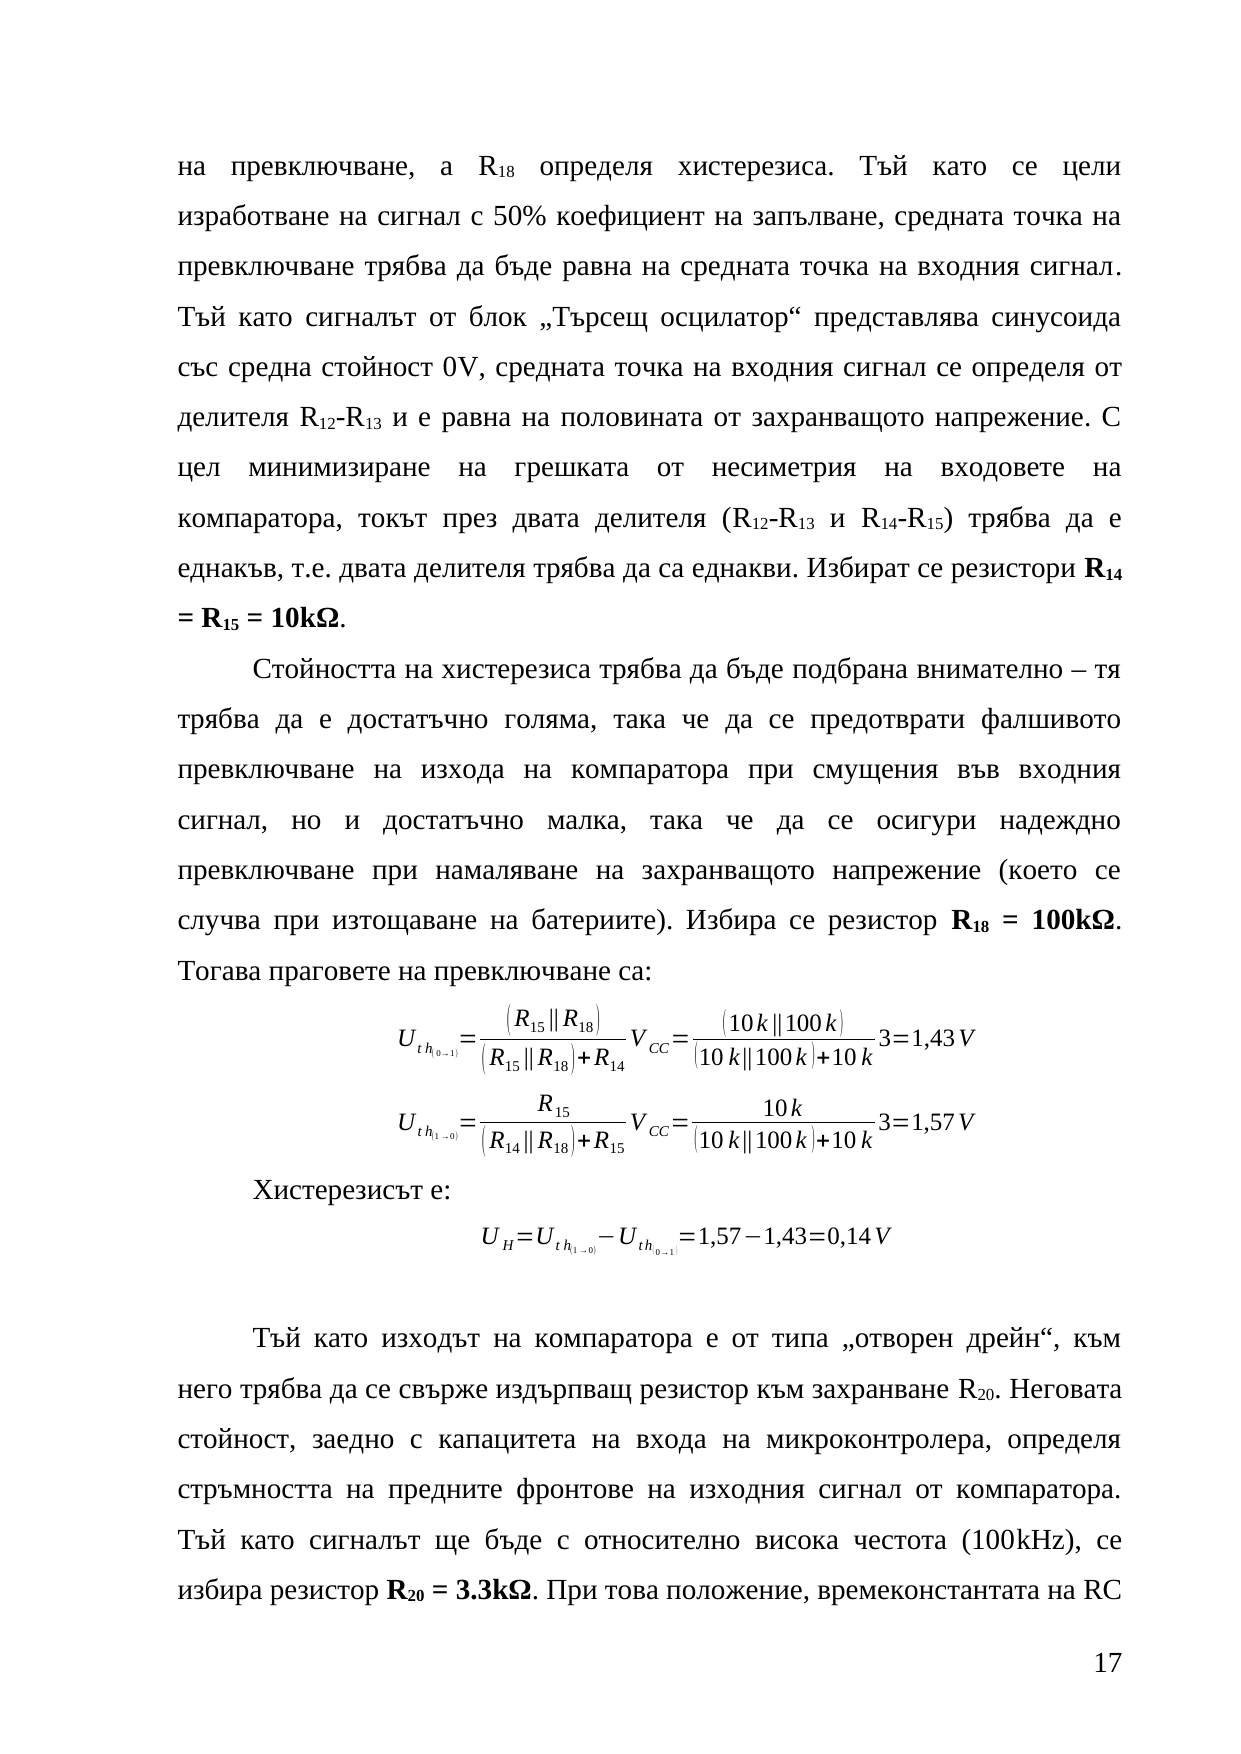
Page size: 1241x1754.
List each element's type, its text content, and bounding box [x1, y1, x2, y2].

text Стойността на хистерезиса трябва да бъде подбрана внимателно – тя трябва да е достатъчно голяма, така че да се предотврати фалшивото превключване на изхода на компаратора при смущения във входния сигнал, но и достатъчно малка, така че да се осигури надеждно превключване при намаляване на захранващото напрежение (което се случва при изтощаване на батериите). Избира се резистор R18 = 100kΩ. Тогава праговете на превключване са: [177, 651, 1122, 986]
text Хистерезисът е: [177, 1172, 1122, 1206]
